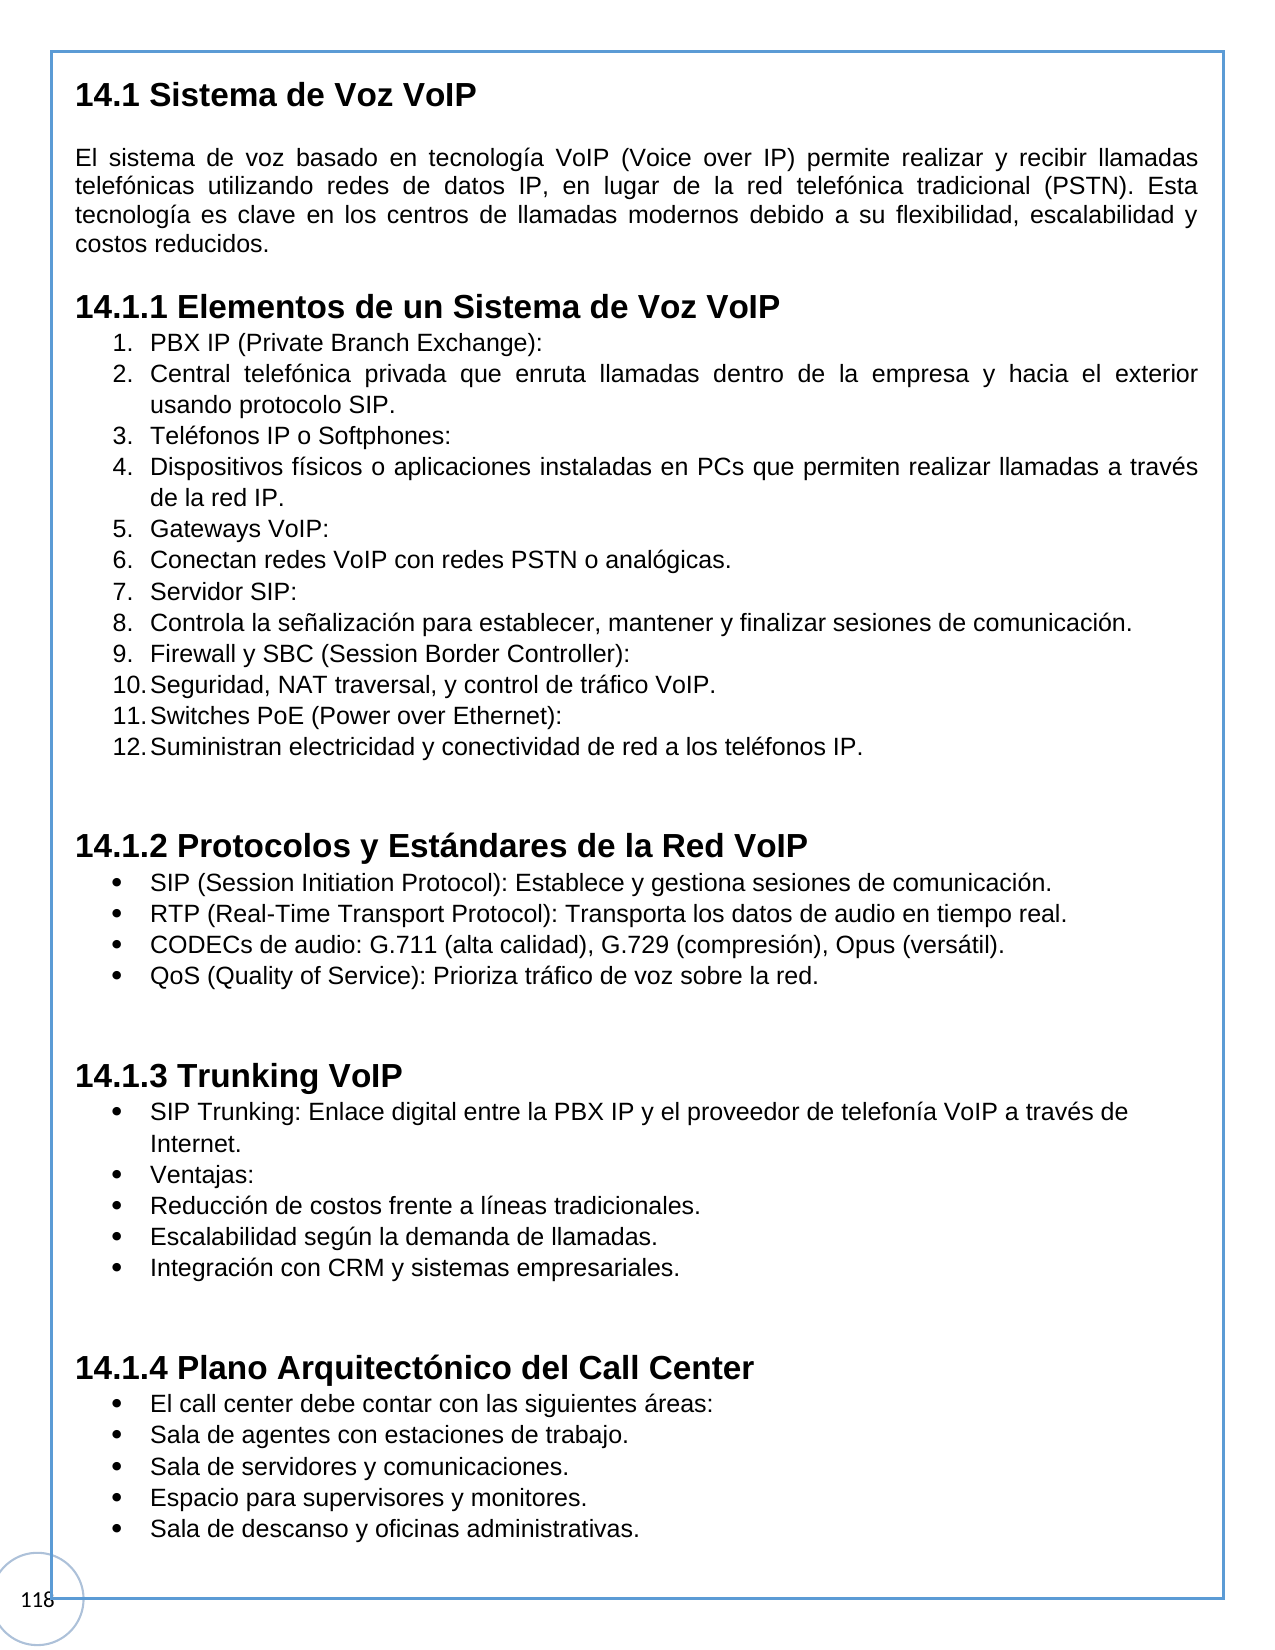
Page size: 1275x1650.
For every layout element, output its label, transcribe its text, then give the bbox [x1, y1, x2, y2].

list QoS (Quality of Service): Prioriza tráfico de voz sobre la red. [112, 961, 1200, 990]
list Reducción de costos frente a líneas tradicionales. [112, 1191, 1200, 1219]
list Central telefónica privada que enruta llamadas dentro de la empresa y hacia el exterior usando protocolo SIP. [112, 359, 1200, 419]
list Switches PoE (Power over Ethernet): [112, 701, 1200, 729]
list Seguridad, NAT traversal, y control de tráfico VoIP. [112, 670, 1200, 698]
subtitle 14.1 Sistema de Voz VoIP [75, 75, 1200, 113]
subtitle 14.1.1 Elementos de un Sistema de Voz VoIP [75, 287, 1200, 325]
list Conectan redes VoIP con redes PSTN o analógicas. [112, 546, 1200, 574]
subtitle 14.1.2 Protocolos y Estándares de la Red VoIP [75, 826, 1200, 865]
list Sala de descanso y oficinas administrativas. [112, 1514, 1200, 1543]
list Sala de servidores y comunicaciones. [112, 1451, 1200, 1480]
list PBX IP (Private Branch Exchange): [112, 328, 1200, 357]
list Controla la señalización para establecer, mantener y finalizar sesiones de comunicación. [112, 608, 1200, 636]
subtitle 14.1.3 Trunking VoIP [75, 1056, 1200, 1094]
list Integración con CRM y sistemas empresariales. [112, 1253, 1200, 1282]
list El call center debe contar con las siguientes áreas: [112, 1389, 1200, 1418]
text El sistema de voz basado en tecnología VoIP (Voice over IP) permite realizar y recibir llamadas telefónicas utilizando redes de datos IP, en lugar de la red telefónica tradicional (PSTN). Esta tecnología es clave en los centros de llamadas modernos debido a su flexibilidad, escalabilidad y costos reducidos. [75, 143, 1200, 258]
list Servidor SIP: [112, 577, 1200, 605]
list Firewall y SBC (Session Border Controller): [112, 639, 1200, 667]
list Sala de agentes con estaciones de trabajo. [112, 1420, 1200, 1449]
list Dispositivos físicos o aplicaciones instaladas en PCs que permiten realizar llamadas a través de la red IP. [112, 452, 1200, 512]
list Suministran electricidad y conectividad de red a los teléfonos IP. [112, 732, 1200, 761]
list RTP (Real-Time Transport Protocol): Transporta los datos de audio en tiempo real. [112, 899, 1200, 928]
list Gateways VoIP: [112, 514, 1200, 543]
list CODECs de audio: G.711 (alta calidad), G.729 (compresión), Opus (versátil). [112, 930, 1200, 959]
list Escalabilidad según la demanda de llamadas. [112, 1222, 1200, 1251]
subtitle 14.1.4 Plano Arquitectónico del Call Center [75, 1348, 1200, 1386]
list Teléfonos IP o Softphones: [112, 421, 1200, 450]
list SIP (Session Initiation Protocol): Establece y gestiona sesiones de comunicación. [112, 868, 1200, 897]
list Ventajas: [112, 1159, 1200, 1188]
list SIP Trunking: Enlace digital entre la PBX IP y el proveedor de telefonía VoIP a través de Internet. [112, 1097, 1200, 1157]
list Espacio para supervisores y monitores. [112, 1483, 1200, 1511]
